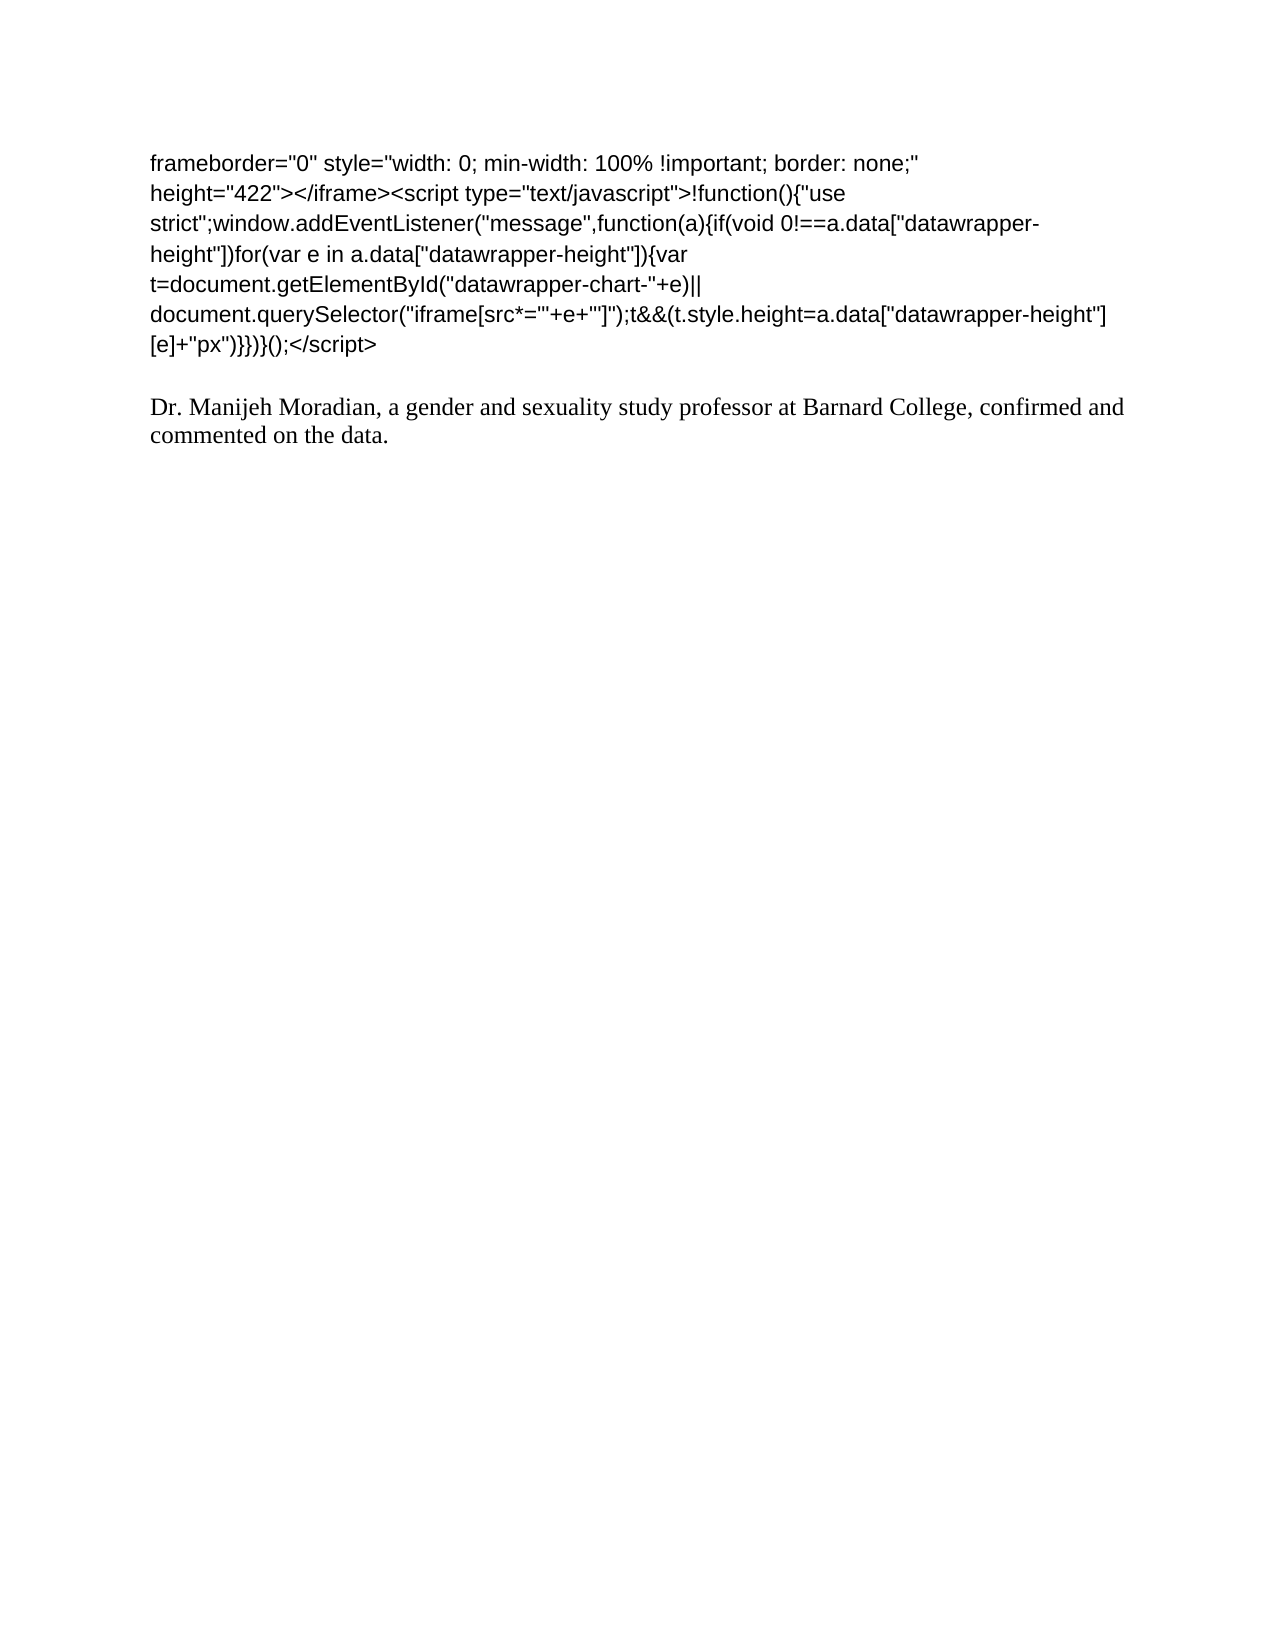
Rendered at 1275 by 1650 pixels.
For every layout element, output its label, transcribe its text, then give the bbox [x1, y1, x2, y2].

text Dr. Manijeh Moradian, a gender and sexuality study professor at Barnard College, confirmed and commented on the data. [150, 392, 1125, 449]
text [150, 150, 1125, 358]
